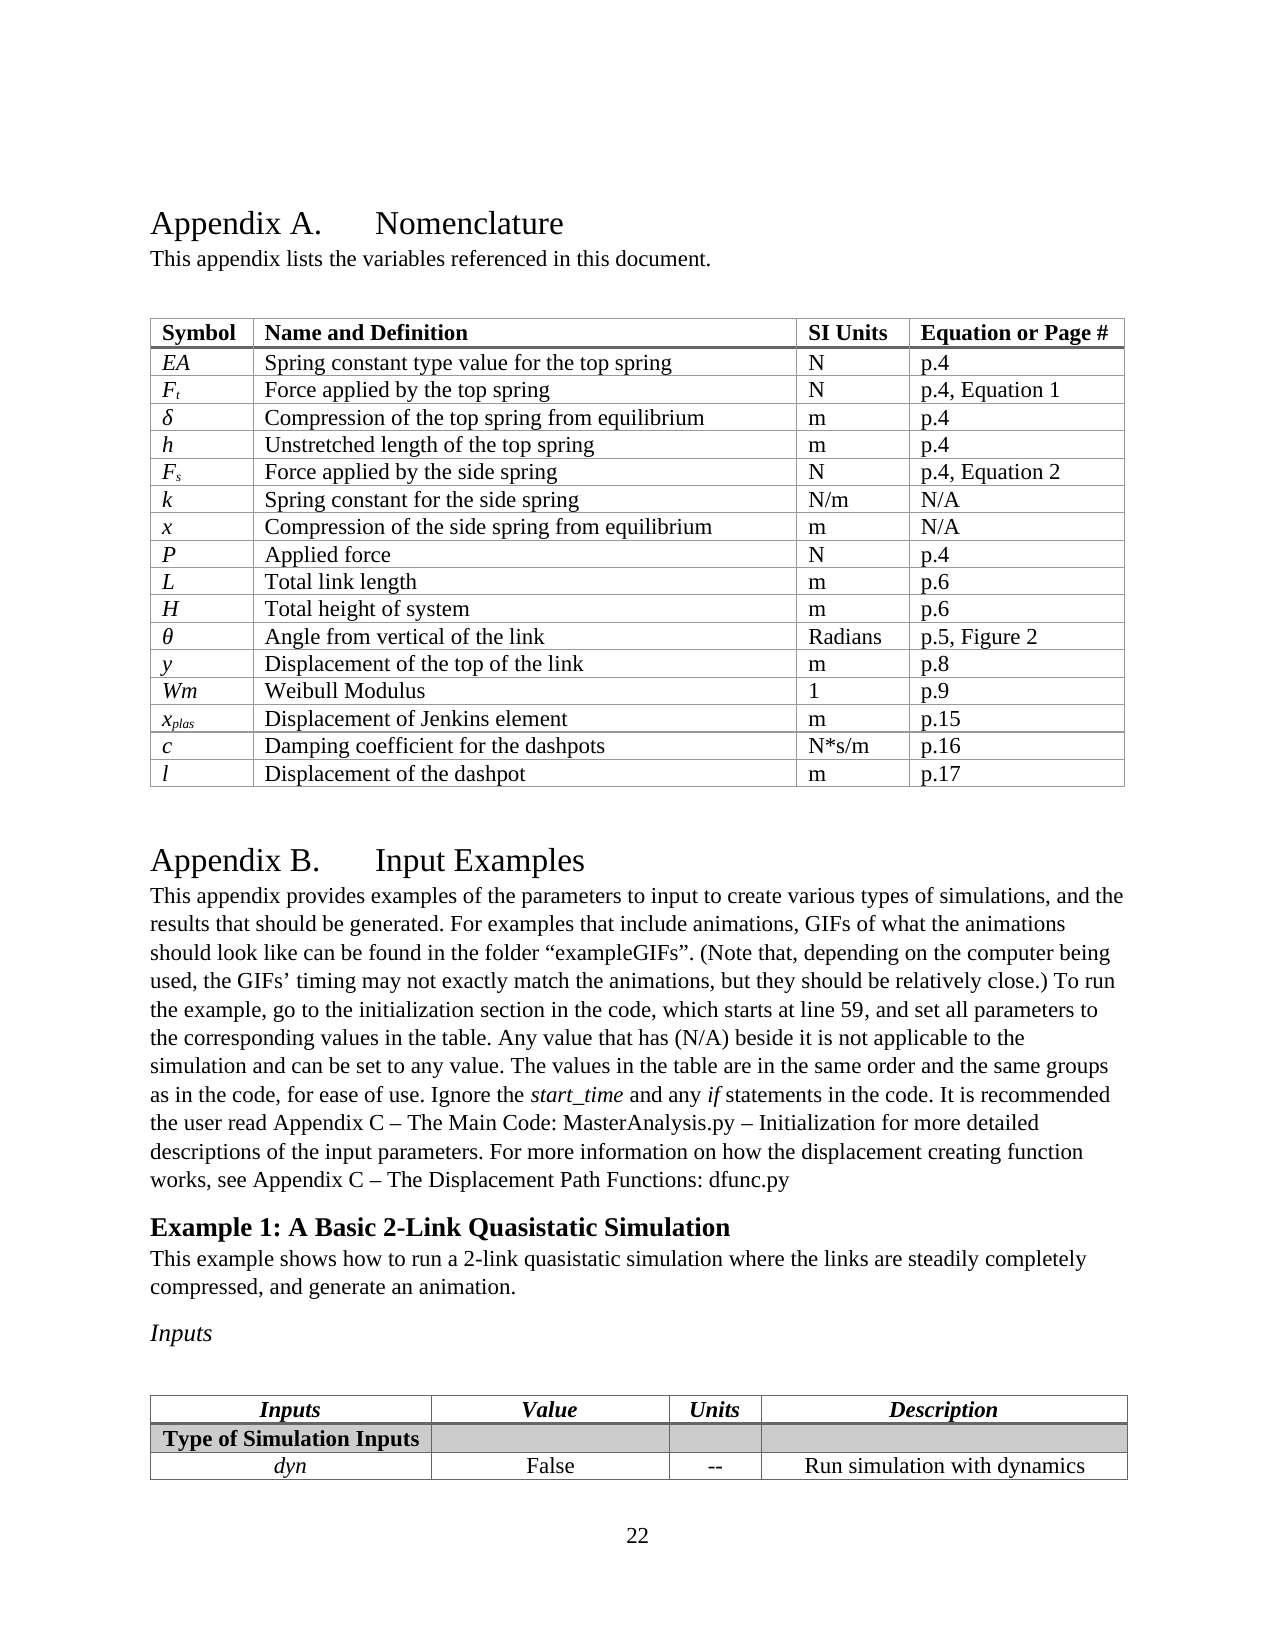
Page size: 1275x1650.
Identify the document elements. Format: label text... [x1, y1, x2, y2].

table_cell N [797, 376, 909, 403]
table_cell p.15 [910, 705, 1124, 731]
table_cell p.6 [910, 568, 1124, 594]
table_cell N [797, 459, 909, 485]
table_cell H [151, 595, 253, 622]
table_cell Compression of the side spring from equilibrium [254, 513, 796, 539]
table_cell xplas [151, 705, 253, 731]
table_cell p.8 [910, 650, 1124, 677]
table_cell N [797, 541, 909, 567]
table_cell Weibull Modulus [254, 678, 796, 704]
table_cell [670, 1425, 761, 1452]
table_cell EA [151, 349, 253, 375]
table_cell p.4 [910, 431, 1124, 457]
text This appendix provides examples of the parameters to input to create various types of simulations, and the results that should be generated. For examples that include animations, GIFs of what the animations should look like can be found in the folder “exampleGIFs”. (Note that, depending on the computer being used, the GIFs’ timing may not exactly match the animations, but they should be relatively close.) To run the example, go to the initialization section in the code, which starts at line 59, and set all parameters to the corresponding values in the table. Any value that has (N/A) beside it is not applicable to the simulation and can be set to any value. The values in the table are in the same order and the same groups as in the code, for ease of use. Ignore the start_time and any if statements in the code. It is recommended the user read Appendix C – The Main Code: MasterAnalysis.py – Initialization for more detailed descriptions of the input parameters. For more information on how the displacement creating function works, see Appendix C – The Displacement Path Functions: dfunc.py [150, 882, 1125, 1193]
text Nomenclature [150, 203, 1125, 242]
table_cell -- [670, 1453, 761, 1479]
table_cell N/A [910, 486, 1124, 512]
subtitle Example 1: A Basic 2-Link Quasistatic Simulation [150, 1211, 1125, 1243]
table_cell Displacement of the dashpot [254, 760, 796, 786]
table_header Units [670, 1396, 761, 1422]
table_header SI Units [797, 319, 909, 346]
table_cell p.6 [910, 595, 1124, 622]
table_cell x [151, 513, 253, 539]
table_cell Force applied by the side spring [254, 459, 796, 485]
table_cell Applied force [254, 541, 796, 567]
table_cell m [797, 650, 909, 677]
table_cell False [432, 1453, 669, 1479]
text Input Examples [150, 841, 1125, 879]
table_cell Total height of system [254, 595, 796, 622]
table_cell Total link length [254, 568, 796, 594]
table_cell m [797, 404, 909, 430]
table_cell Displacement of Jenkins element [254, 705, 796, 731]
table_cell m [797, 760, 909, 786]
table_cell p.16 [910, 733, 1124, 759]
table_cell Force applied by the top spring [254, 376, 796, 403]
table_cell dyn [151, 1453, 431, 1479]
table_cell Displacement of the top of the link [254, 650, 796, 677]
table_header Symbol [151, 319, 253, 346]
table_cell p.17 [910, 760, 1124, 786]
table_cell k [151, 486, 253, 512]
table_cell p.4 [910, 404, 1124, 430]
table_cell m [797, 568, 909, 594]
table_cell p.5, Figure 2 [910, 623, 1124, 649]
table_cell N [797, 349, 909, 375]
table_header Value [432, 1396, 669, 1422]
table_cell m [797, 513, 909, 539]
text This example shows how to run a 2-link quasistatic simulation where the links are steadily completely compressed, and generate an animation. [150, 1245, 1125, 1300]
table_cell δ [151, 404, 253, 430]
table_cell p.4, Equation 1 [910, 376, 1124, 403]
table_header Inputs [151, 1396, 431, 1422]
table_cell L [151, 568, 253, 594]
table_cell m [797, 705, 909, 731]
table_cell Type of Simulation Inputs [151, 1425, 431, 1452]
table_cell p.4 [910, 541, 1124, 567]
table_cell p.4 [910, 349, 1124, 375]
table_header Equation or Page # [910, 319, 1124, 346]
table_cell Ft [151, 376, 253, 403]
table_cell Wm [151, 678, 253, 704]
table_cell Spring constant for the side spring [254, 486, 796, 512]
table_cell m [797, 595, 909, 622]
table_cell y [151, 650, 253, 677]
table_cell Angle from vertical of the link [254, 623, 796, 649]
table_cell l [151, 760, 253, 786]
table_cell p.9 [910, 678, 1124, 704]
table_cell Radians [797, 623, 909, 649]
table_cell Compression of the top spring from equilibrium [254, 404, 796, 430]
table_cell N/A [910, 513, 1124, 539]
table_cell Run simulation with dynamics [762, 1453, 1127, 1479]
text This appendix lists the variables referenced in this document. [150, 245, 1125, 271]
table_cell p.4, Equation 2 [910, 459, 1124, 485]
table_cell h [151, 431, 253, 457]
table_cell Unstretched length of the top spring [254, 431, 796, 457]
table_cell θ [151, 623, 253, 649]
table_header Name and Definition [254, 319, 796, 346]
table_header Description [762, 1396, 1127, 1422]
table_cell P [151, 541, 253, 567]
subtitle Inputs [150, 1318, 1125, 1347]
table_cell Spring constant type value for the top spring [254, 349, 796, 375]
table_cell [432, 1425, 669, 1452]
table_cell Damping coefficient for the dashpots [254, 733, 796, 759]
table_cell [762, 1425, 1127, 1452]
table_cell Fs [151, 459, 253, 485]
table_cell c [151, 733, 253, 759]
table_cell N/m [797, 486, 909, 512]
table_cell m [797, 431, 909, 457]
table_cell 1 [797, 678, 909, 704]
table_cell N*s/m [797, 733, 909, 759]
